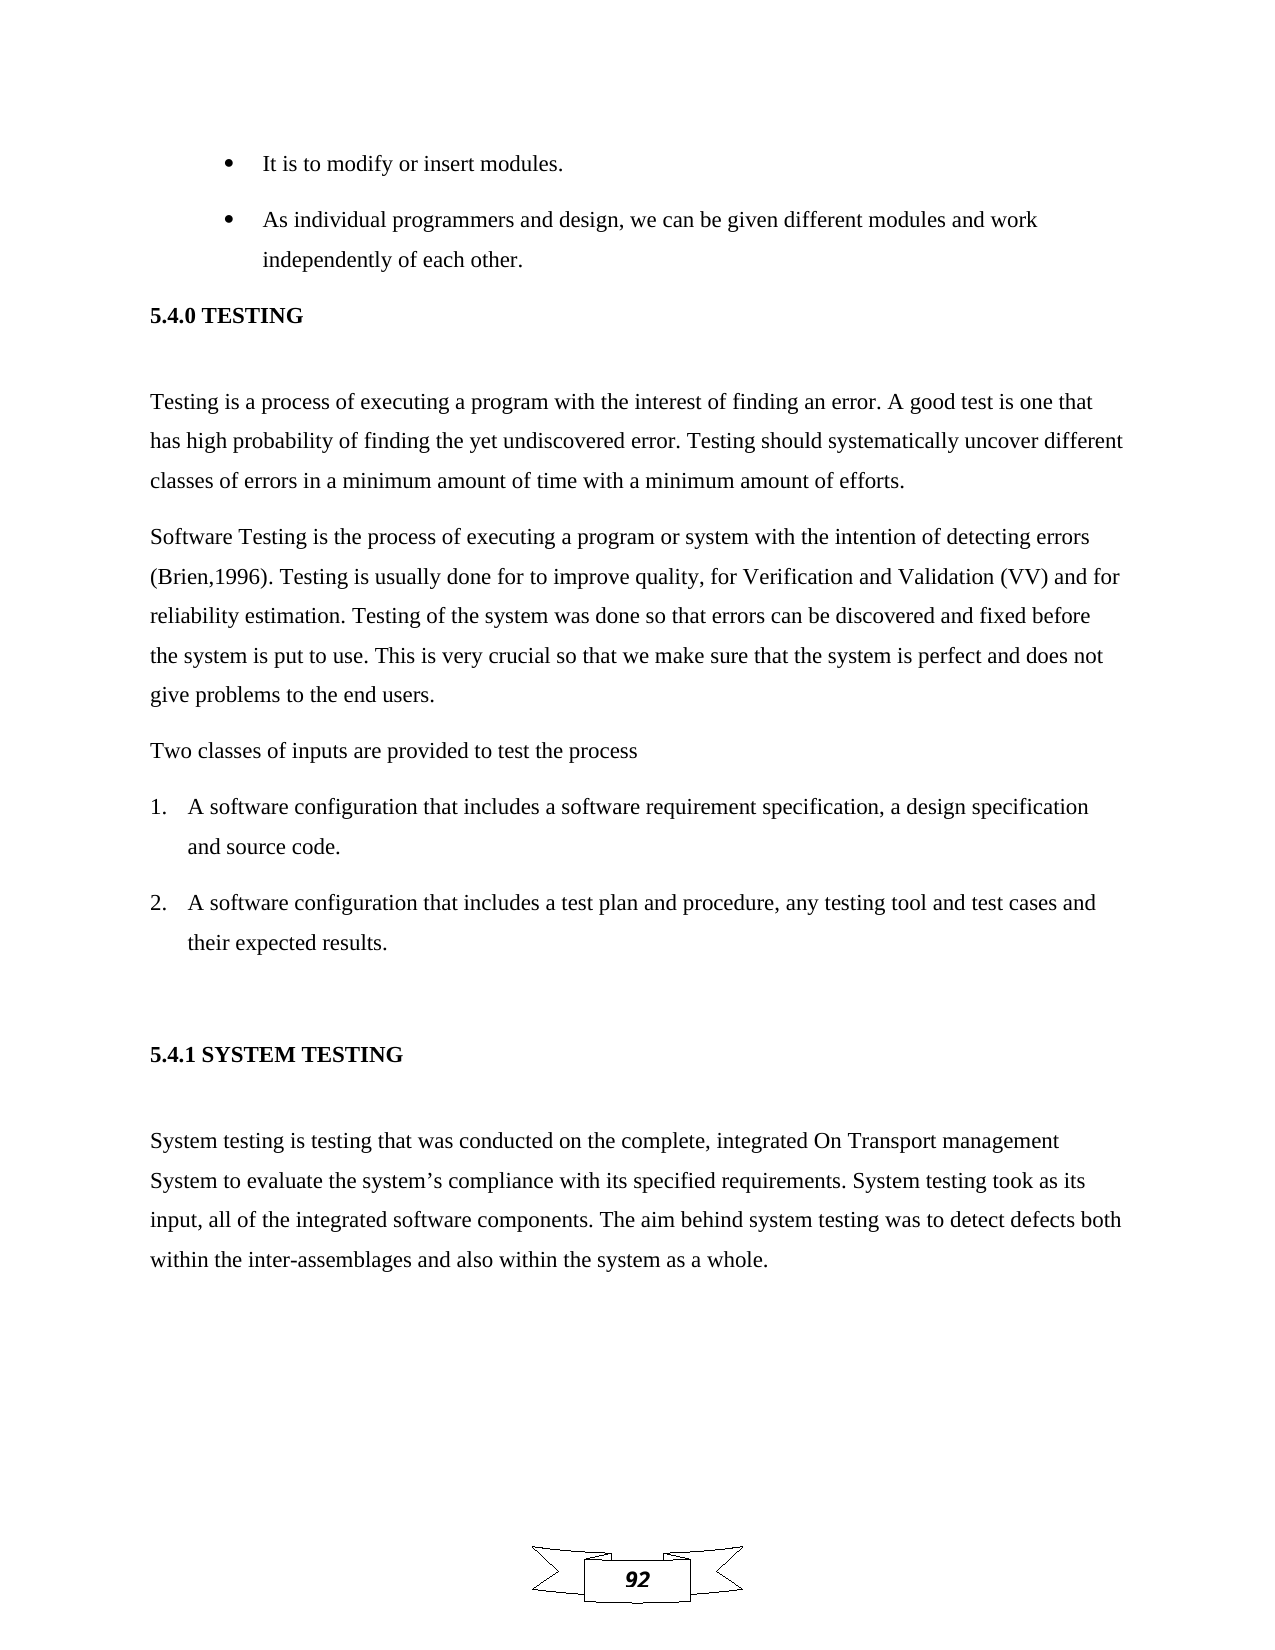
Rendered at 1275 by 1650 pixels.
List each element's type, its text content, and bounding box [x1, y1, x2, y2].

list A software configuration that includes a software requirement specification, a design specification and source code. [150, 793, 1125, 859]
list It is to modify or insert modules. [225, 150, 1125, 176]
subtitle 5.4.1 SYSTEM TESTING [150, 1041, 1125, 1067]
subtitle 5.4.0 TESTING [150, 302, 1125, 328]
list As individual programmers and design, we can be given different modules and work independently of each other. [225, 206, 1125, 272]
list A software configuration that includes a test plan and procedure, any testing tool and test cases and their expected results. [150, 889, 1125, 955]
text Testing is a process of executing a program with the interest of finding an error. A good test is one that has high probability of finding the yet undiscovered error. Testing should systematically uncover different classes of errors in a minimum amount of time with a minimum amount of efforts. [150, 388, 1125, 493]
text System testing is testing that was conducted on the complete, integrated On Transport management System to evaluate the system’s compliance with its specified requirements. System testing took as its input, all of the integrated software components. The aim behind system testing was to detect defects both within the inter-assemblages and also within the system as a whole. [150, 1127, 1125, 1272]
text Software Testing is the process of executing a program or system with the intention of detecting errors (Brien,1996). Testing is usually done for to improve quality, for Verification and Validation (VV) and for reliability estimation. Testing of the system was done so that errors can be discovered and fixed before the system is put to use. This is very crucial so that we make sure that the system is perfect and does not give problems to the end users. [150, 523, 1125, 707]
text Two classes of inputs are provided to test the process [150, 737, 1125, 764]
